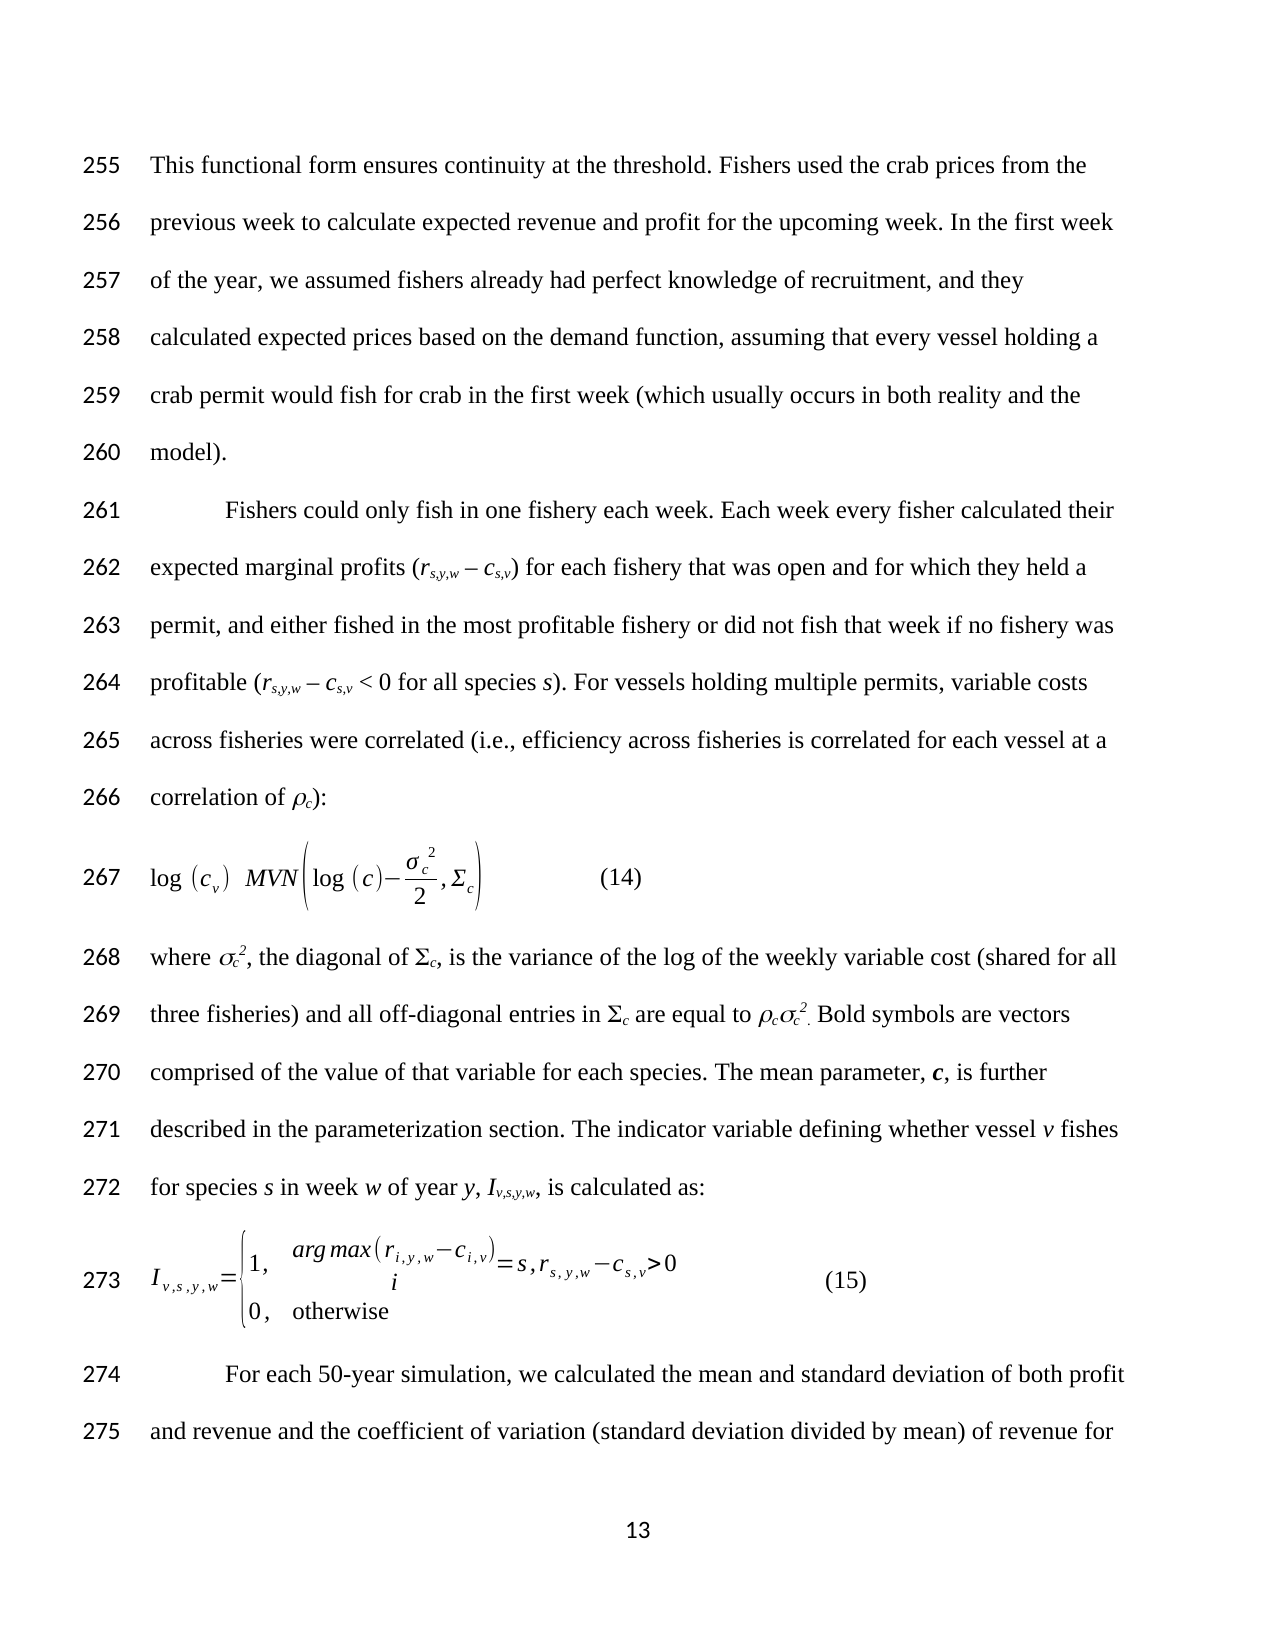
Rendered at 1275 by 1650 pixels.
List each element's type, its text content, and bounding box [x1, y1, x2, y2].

text where c2, the diagonal of c, is the variance of the log of the weekly variable cost (shared for all three fisheries) and all off-diagonal entries in c are equal to cc2. Bold symbols are vectors comprised of the value of that variable for each species. The mean parameter, c, is further described in the parameterization section. The indicator variable defining whether vessel v fishes for species s in week w of year y, Iv,s,y,w, is calculated as: [150, 942, 1125, 1201]
text (15) [150, 1229, 1125, 1330]
text This functional form ensures continuity at the threshold. Fishers used the crab prices from the previous week to calculate expected revenue and profit for the upcoming week. In the first week of the year, we assumed fishers already had perfect knowledge of recruitment, and they calculated expected prices based on the demand function, assuming that every vessel holding a crab permit would fish for crab in the first week (which usually occurs in both reality and the model). [150, 150, 1125, 466]
text (14) [150, 840, 1125, 913]
text Fishers could only fish in one fishery each week. Each week every fisher calculated their expected marginal profits (rs,y,w – cs,v) for each fishery that was open and for which they held a permit, and either fished in the most profitable fishery or did not fish that week if no fishery was profitable (rs,y,w – cs,v < 0 for all species s). For vessels holding multiple permits, variable costs across fisheries were correlated (i.e., efficiency across fisheries is correlated for each vessel at a correlation of c): [150, 495, 1125, 811]
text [150, 1359, 1125, 1445]
